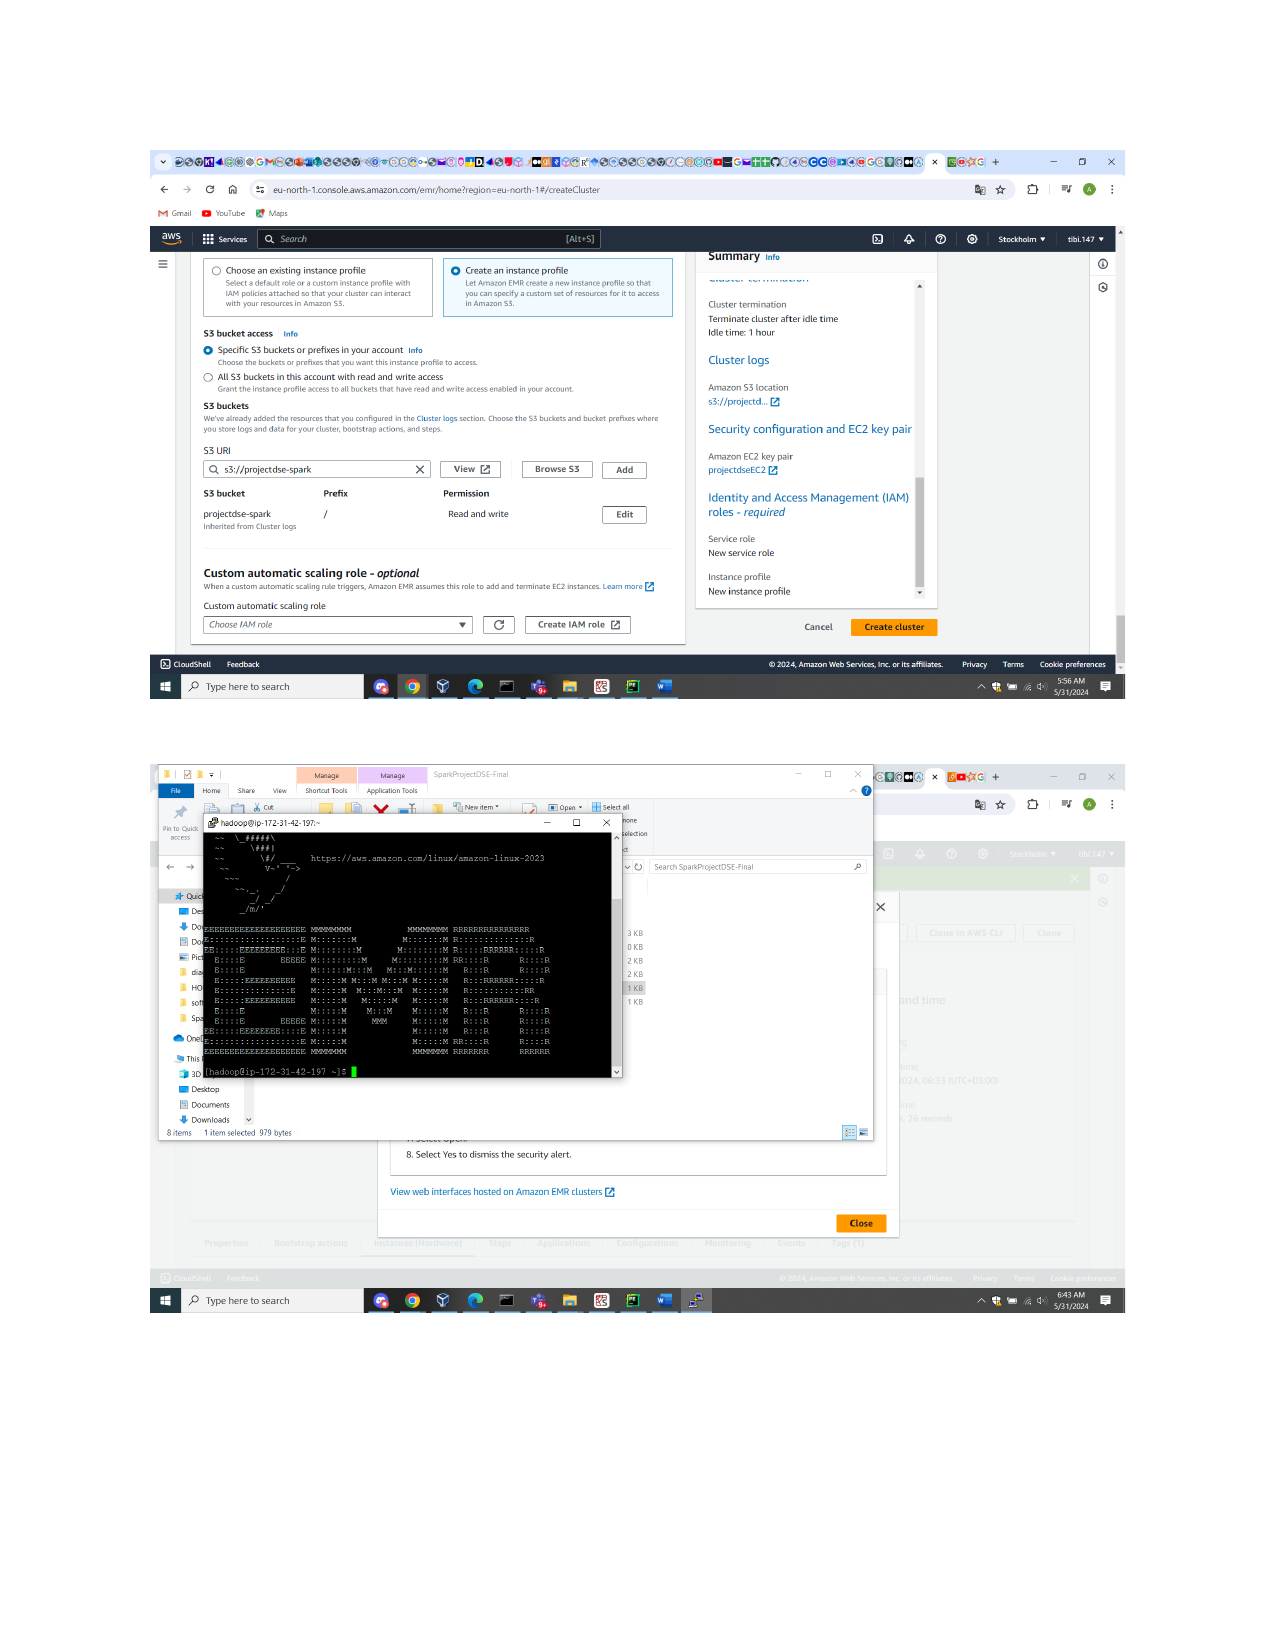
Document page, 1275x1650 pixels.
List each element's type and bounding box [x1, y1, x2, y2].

picture [150, 150, 1125, 699]
picture [150, 764, 1125, 1313]
